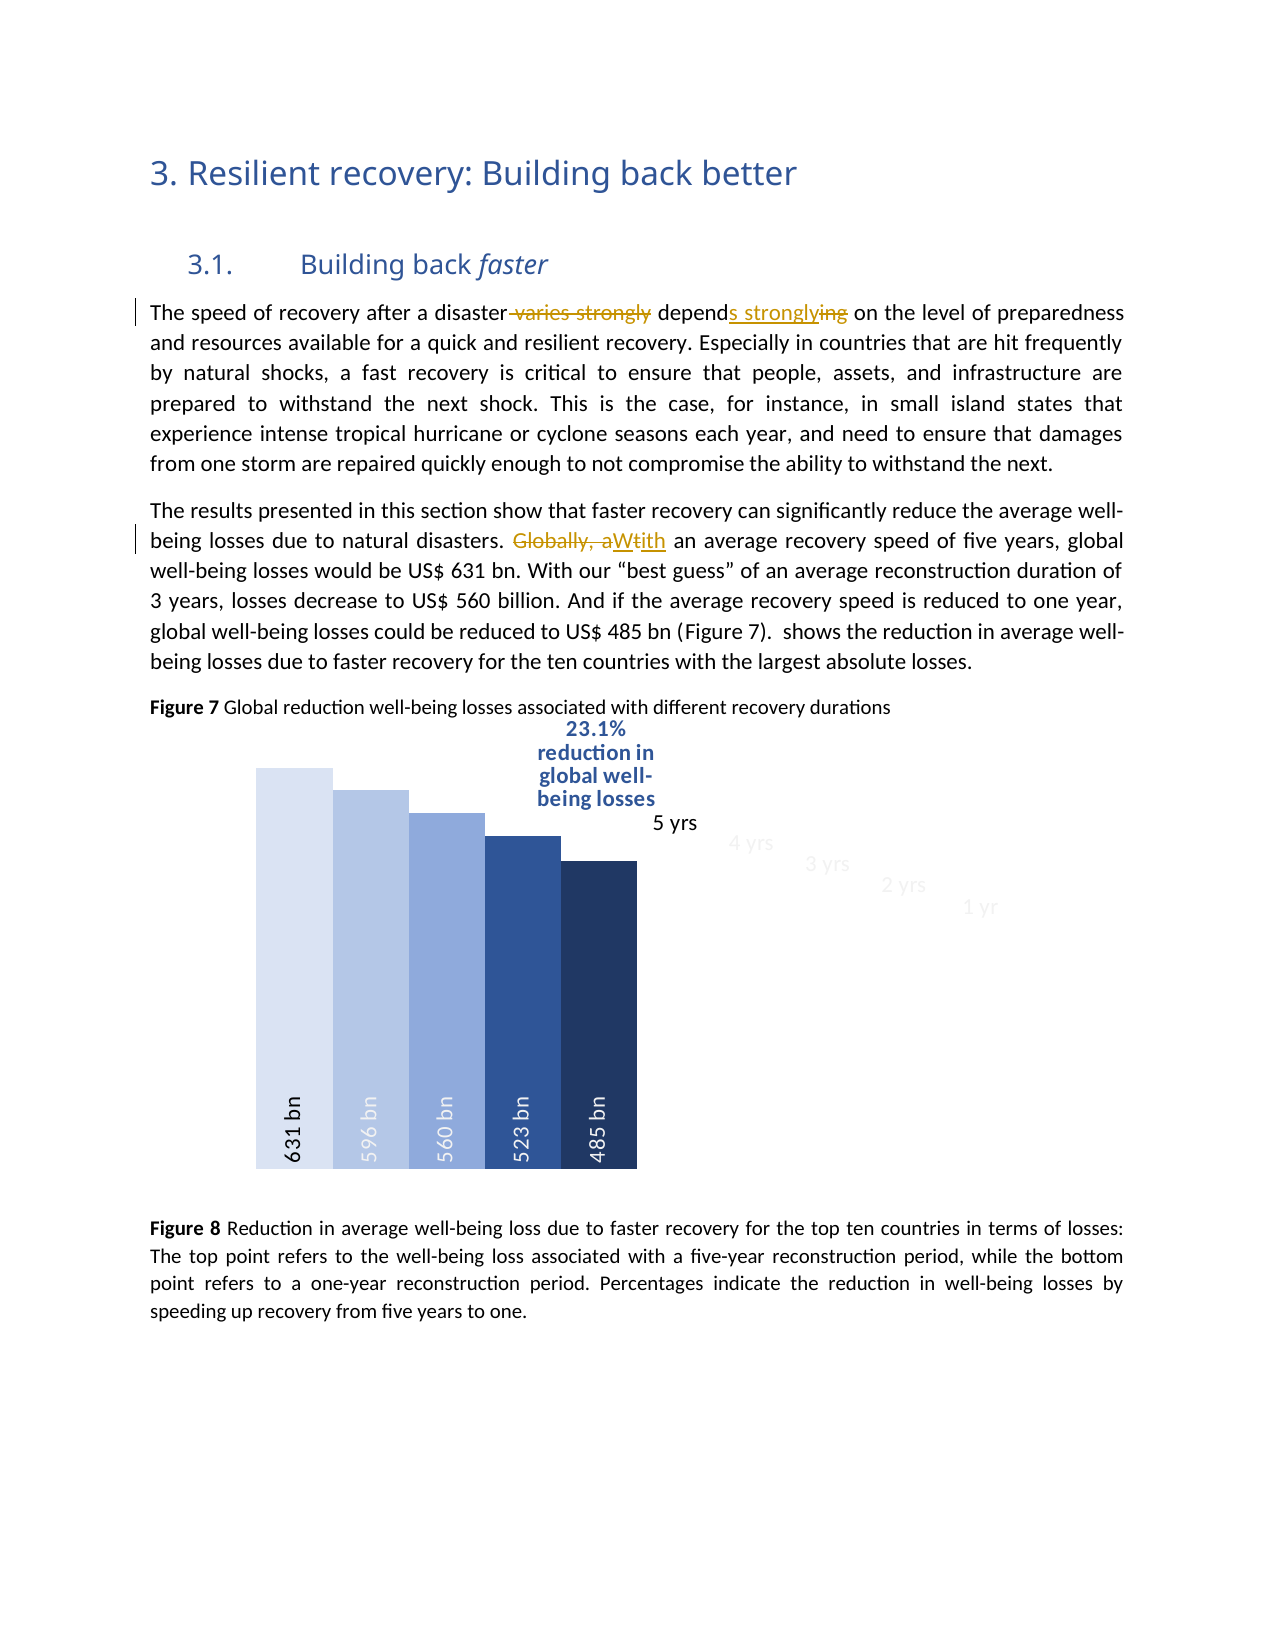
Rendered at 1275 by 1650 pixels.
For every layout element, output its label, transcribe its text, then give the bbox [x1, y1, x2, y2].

text The results presented in this section show that faster recovery can significantly reduce the average well-being losses due to natural disasters. an average recovery speed of five years, global well-being losses would be US$ 631 bn. With our “best guess” of an average reconstruction duration of 3 years, losses decrease to US$ 560 billion. And if the average recovery speed is reduced to one year, global well-being losses could be reduced to US$ 485 bn (Figure 11). Figure 7 shows the reduction in average well-being losses due to faster recovery for the ten countries with the largest absolute losses. [150, 496, 1125, 675]
subtitle Building back faster [187, 246, 1125, 283]
text Figure 7 Global reduction well-being losses associated with different recovery durations [150, 694, 1125, 719]
subtitle Resilient recovery: Building back better [150, 150, 1125, 195]
text The speed of recovery after a disaster depend on the level of preparedness and resources available for a quick and resilient recovery. Especially in countries that are hit frequently by natural shocks, a fast recovery is critical to ensure that people, assets, and infrastructure are prepared to withstand the next shock. This is the case, for instance, in small island states that experience intense tropical hurricane or cyclone seasons each year, and need to ensure that damages from one storm are repaired quickly enough to not compromise the ability to withstand the next. [150, 298, 1125, 477]
